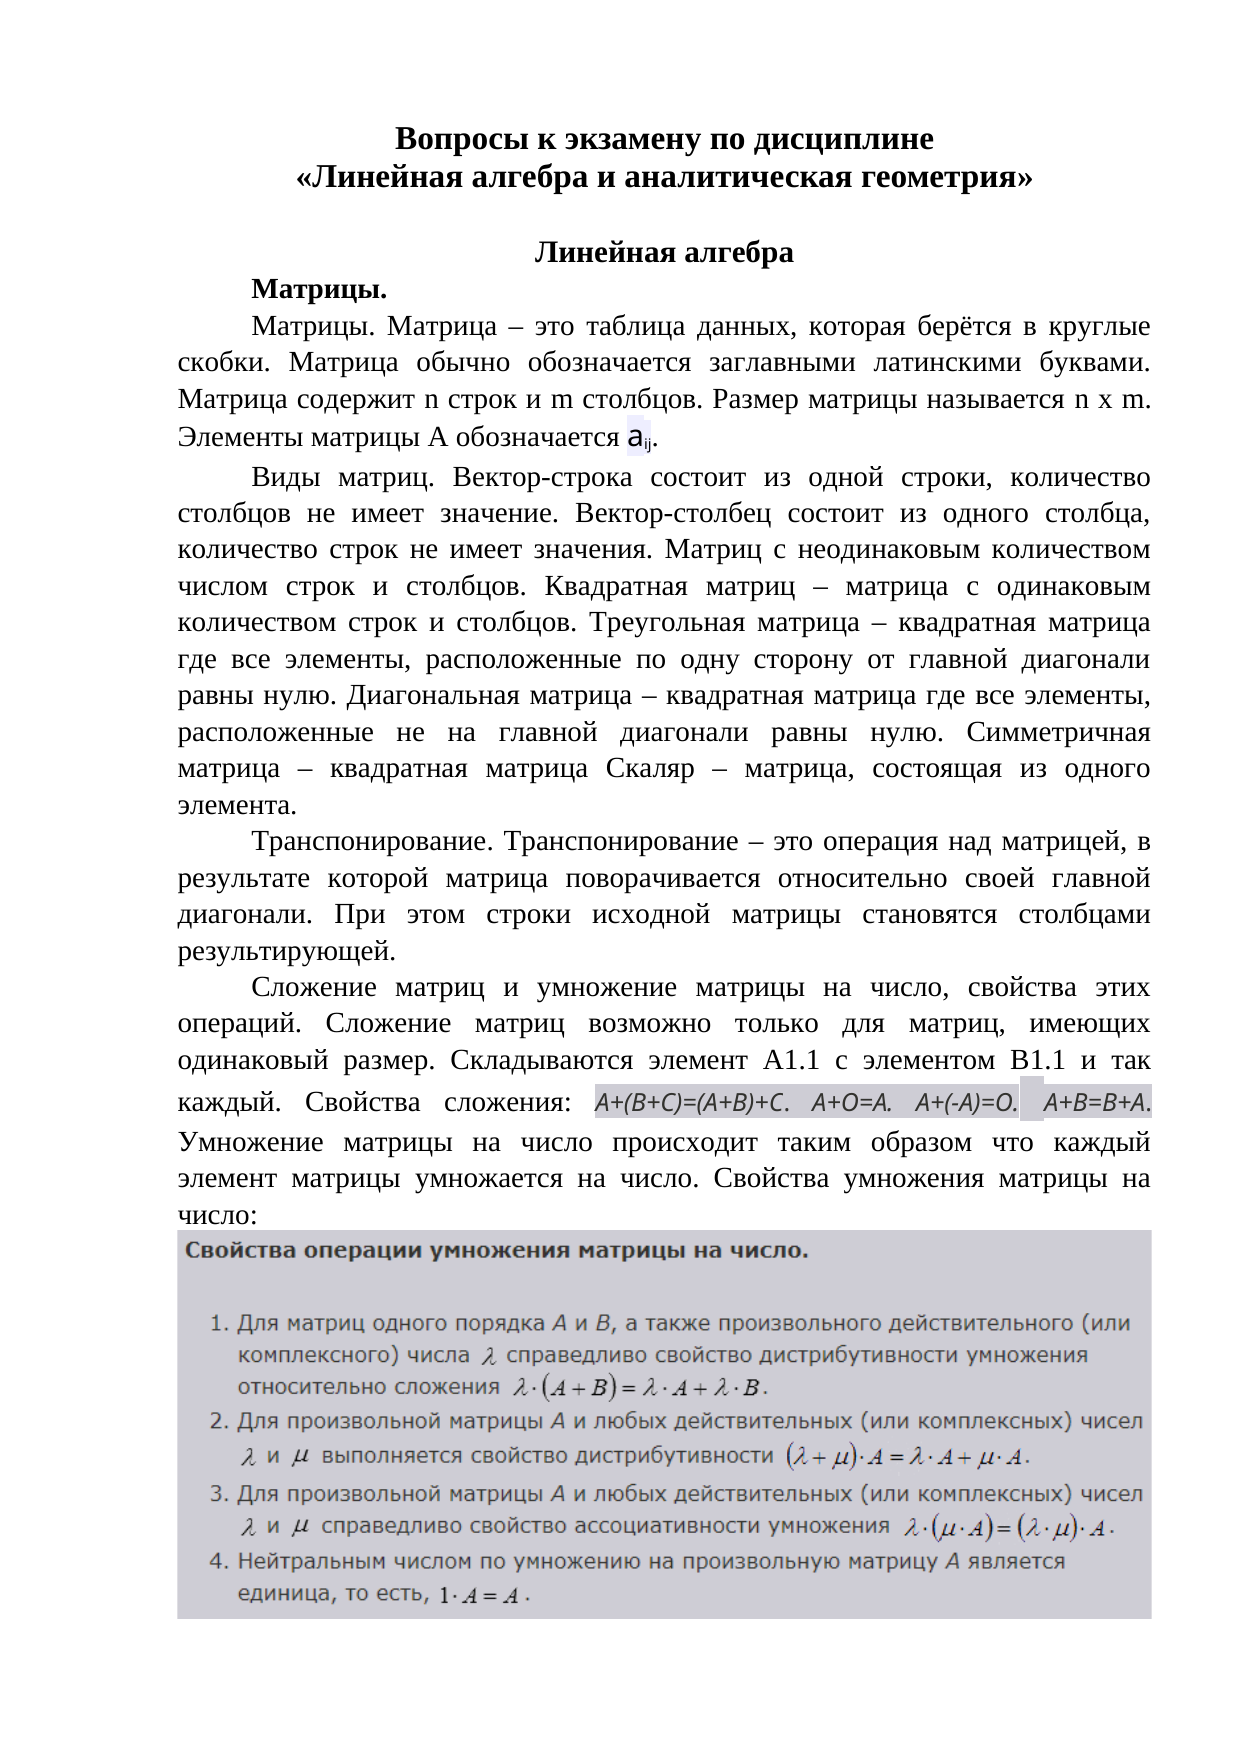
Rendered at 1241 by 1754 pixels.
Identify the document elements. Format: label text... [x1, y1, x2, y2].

text Матрицы. Матрица – это таблица данных, которая берётся в круглые скобки. Матрица обычно обозначается заглавными латинскими буквами. Матрица содержит n строк и m столбцов. Размер матрицы называется n x m. Элементы матрицы А обозначается aij. [177, 305, 1152, 456]
text Линейная алгебра [177, 232, 1152, 269]
picture [177, 1230, 1152, 1619]
text Транспонирование. Транспонирование – это операция над матрицей, в результате которой матрица поворачивается относительно своей главной диагонали. При этом строки исходной матрицы становятся столбцами результирующей. [177, 820, 1152, 966]
text Виды матриц. Вектор-строка состоит из одной строки, количество столбцов не имеет значение. Вектор-столбец состоит из одного столбца, количество строк не имеет значения. Матриц с неодинаковым количеством числом строк и столбцов. Квадратная матриц – матрица с одинаковым количеством строк и столбцов. Треугольная матрица – квадратная матрица где все элементы, расположенные по одну сторону от главной диагонали равны нулю. Диагональная матрица – квадратная матрица где все элементы, расположенные не на главной диагонали равны нулю. Симметричная матрица – квадратная матрица Скаляр – матрица, состоящая из одного элемента. [177, 456, 1152, 820]
subtitle «Линейная алгебра и аналитическая геометрия» [177, 156, 1152, 195]
text Матрицы. [177, 269, 1152, 305]
subtitle Вопросы к экзамену по дисциплине [177, 118, 1152, 156]
text Сложение матриц и умножение матрицы на число, свойства этих операций. Сложение матриц возможно только для матриц, имеющих одинаковый размер. Складываются элемент А1.1 с элементом В1.1 и так каждый. Свойства сложения: А+(В+С)=(А+В)+С. А+О=А. А+(-А)=О. А+В=В+А. Умножение матрицы на число происходит таким образом что каждый элемент матрицы умножается на число. Свойства умножения матрицы на число: [177, 966, 1152, 1230]
